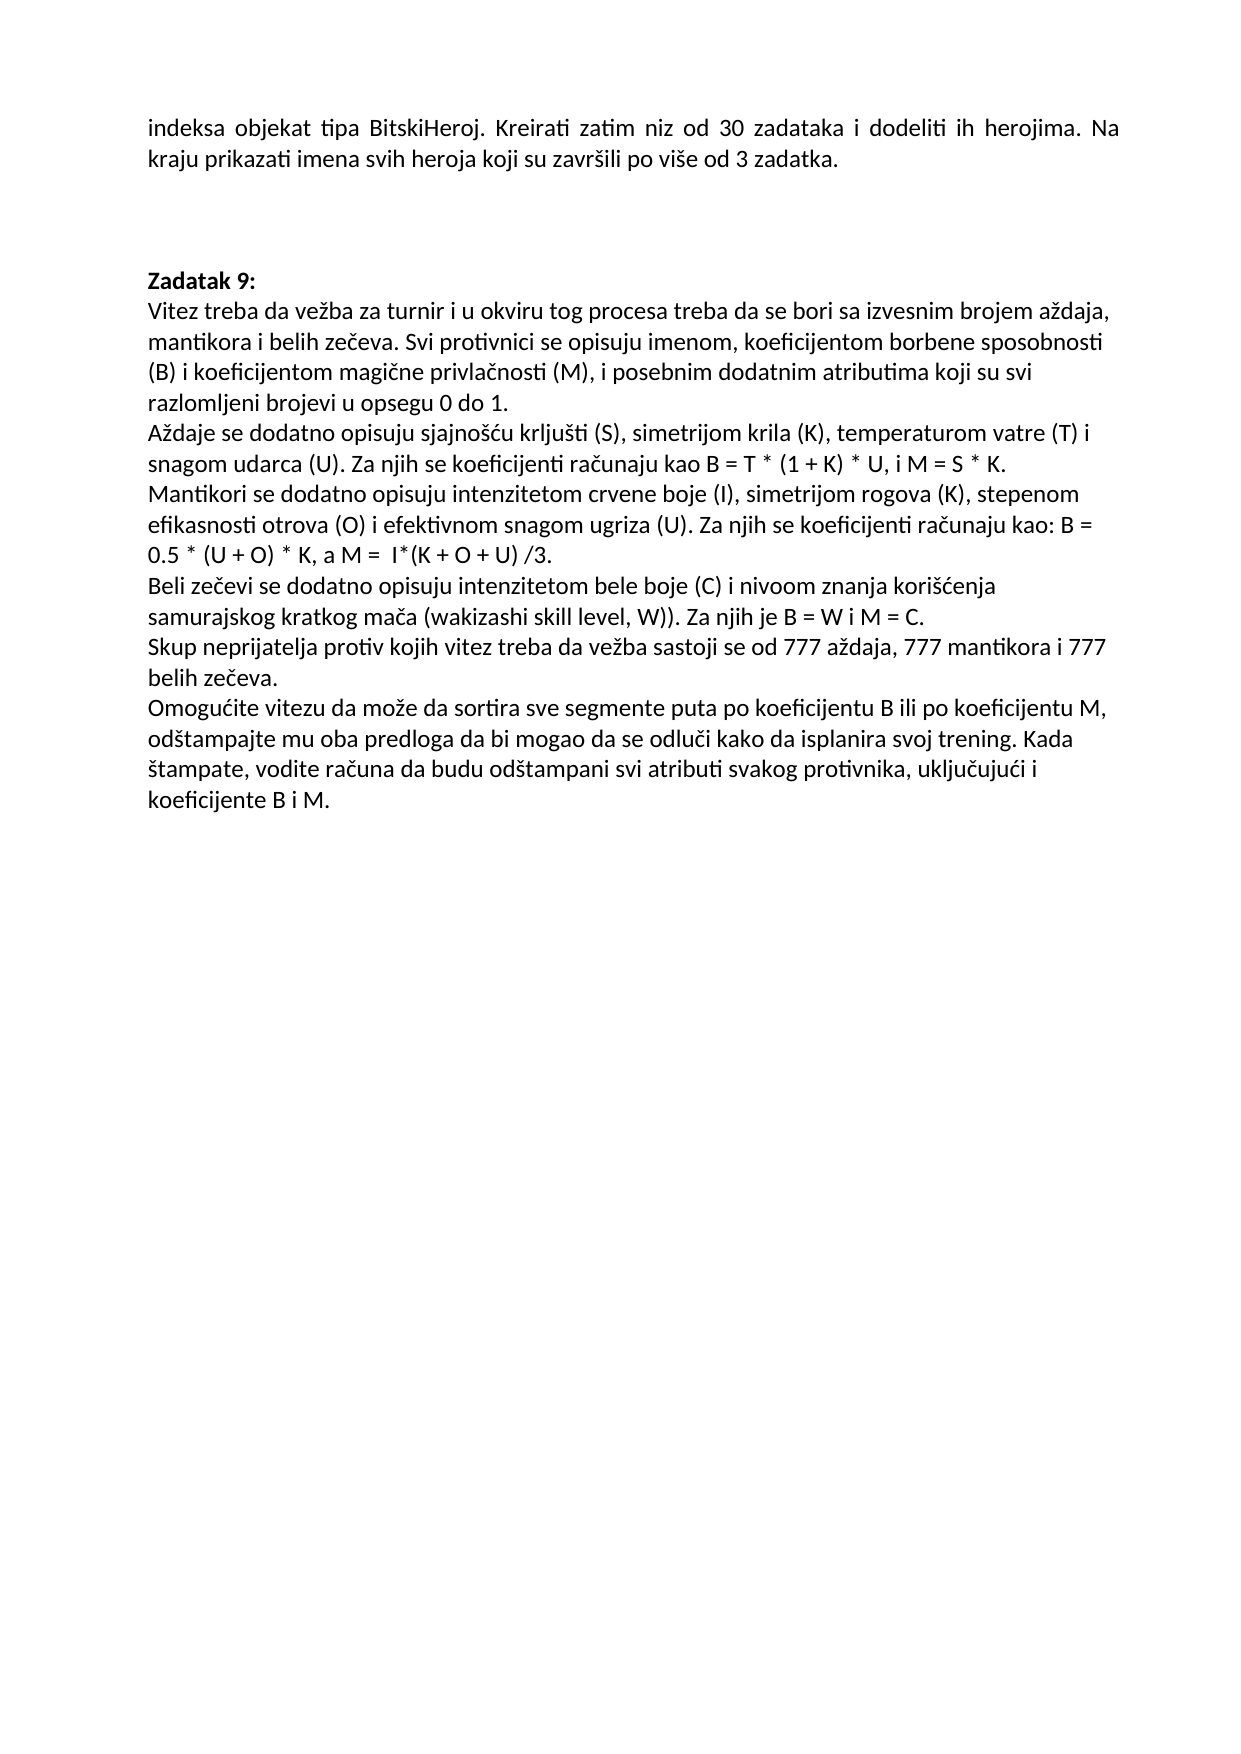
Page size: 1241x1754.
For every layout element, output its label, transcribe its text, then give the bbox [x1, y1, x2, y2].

text Omogućite vitezu da može da sortira sve segmente puta po koeficijentu B ili po koeficijentu M, odštampajte mu oba predloga da bi mogao da se odluči kako da isplanira svoj trening. Kada štampate, vodite računa da budu odštampani svi atributi svakog protivnika, uključujući i koeficijente B i M. [148, 692, 1122, 814]
text Skup neprijatelja protiv kojih vitez treba da vežba sastoji se od 777 aždaja, 777 mantikora i 777 belih zečeva. [148, 631, 1122, 692]
text Aždaje se dodatno opisuju sjajnošću krljušti (S), simetrijom krila (K), temperaturom vatre (T) i snagom udarca (U). Za njih se koeficijenti računaju kao B = T * (1 + K) * U, i M = S * K. [148, 418, 1122, 479]
text Beli zečevi se dodatno opisuju intenzitetom bele boje (C) i nivoom znanja korišćenja samurajskog kratkog mača (wakizashi skill level, W)). Za njih je B = W i M = C. [148, 570, 1122, 631]
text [148, 112, 1122, 173]
text Mantikori se dodatno opisuju intenzitetom crvene boje (I), simetrijom rogova (K), stepenom efikasnosti otrova (O) i efektivnom snagom ugriza (U). Za njih se koeficijenti računaju kao: B = 0.5 * (U + O) * K, a M = I*(K + O + U) /3. [148, 479, 1122, 570]
text Zadatak 9: [148, 265, 1122, 296]
text Vitez treba da vežba za turnir i u okviru tog procesa treba da se bori sa izvesnim brojem aždaja, mantikora i belih zečeva. Svi protivnici se opisuju imenom, koeficijentom borbene sposobnosti (B) i koeficijentom magične privlačnosti (M), i posebnim dodatnim atributima koji su svi razlomljeni brojevi u opsegu 0 do 1. [148, 296, 1122, 418]
